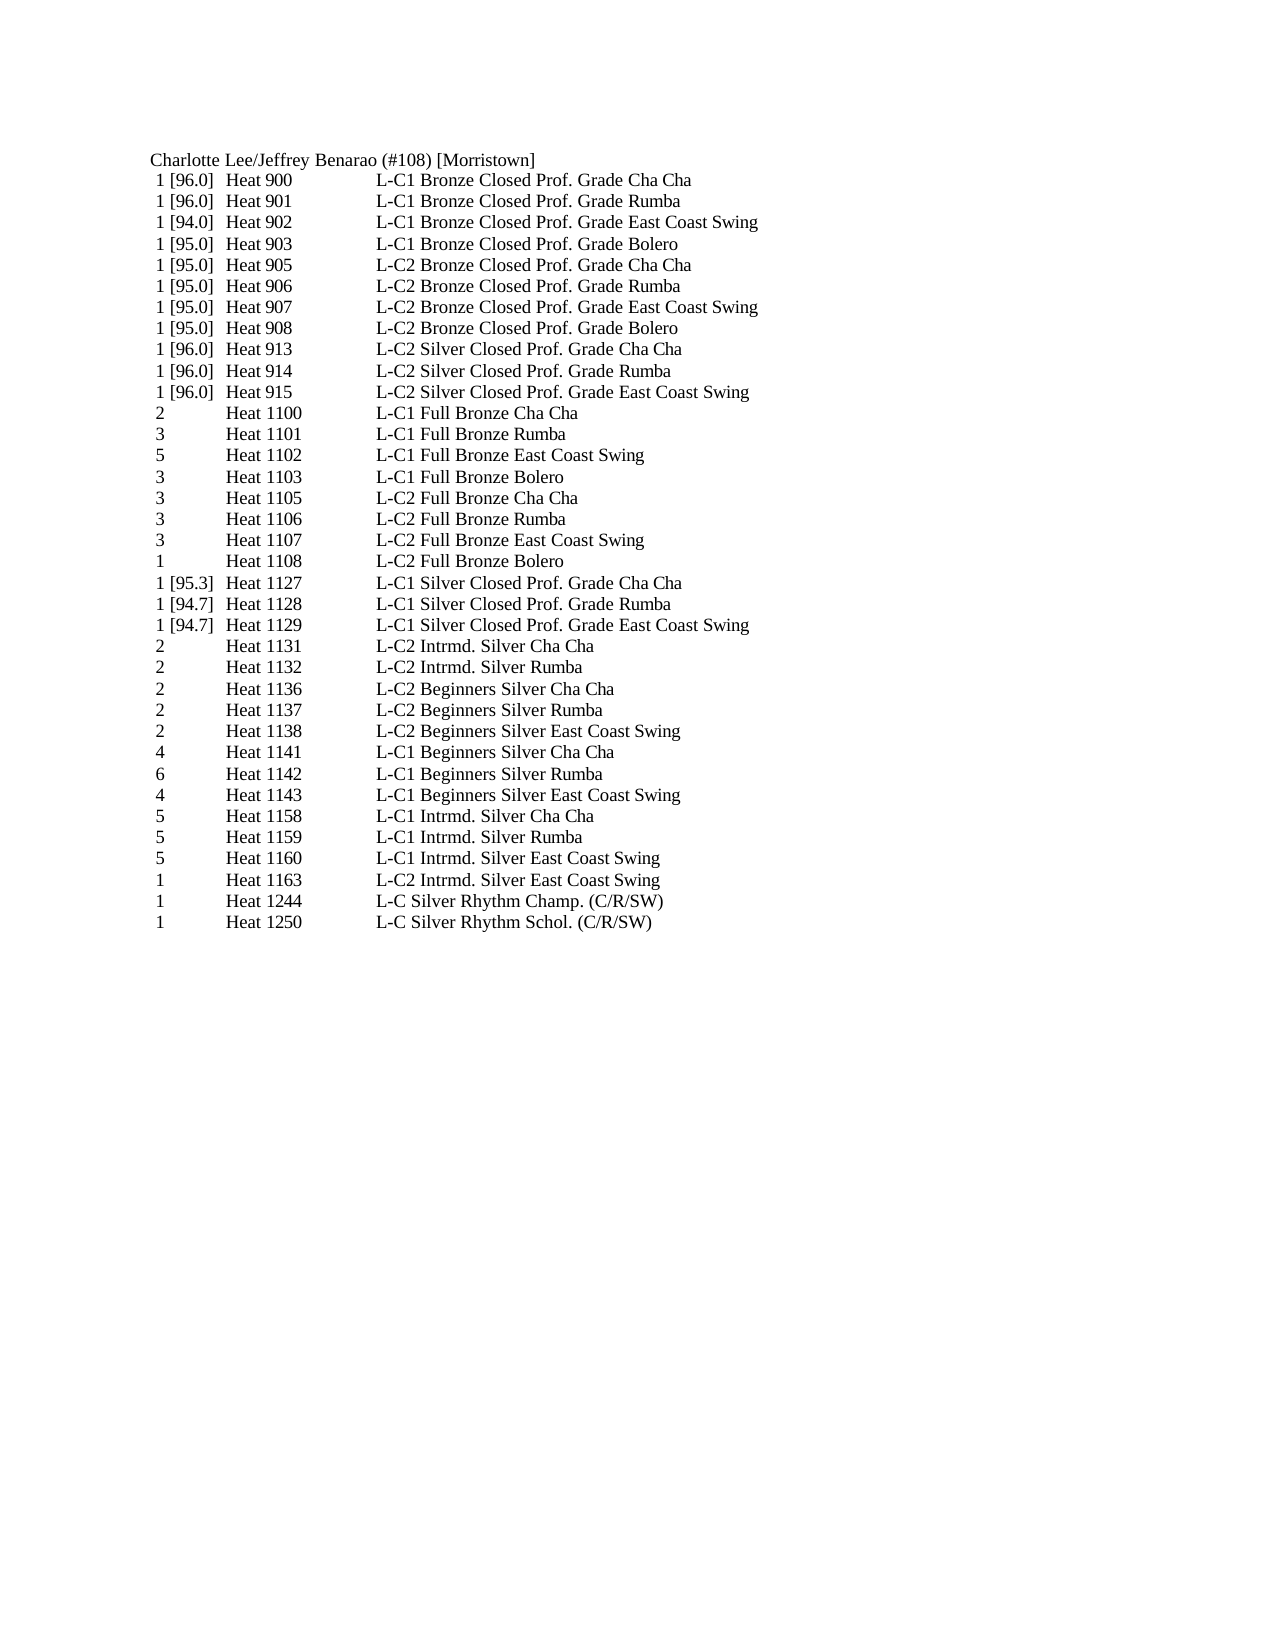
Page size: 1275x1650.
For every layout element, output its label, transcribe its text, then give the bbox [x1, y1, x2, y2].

table_cell Heat 905 [221, 256, 339, 277]
table_cell L-C1 Silver Closed Prof. Grade East Coast Swing [340, 616, 765, 637]
table_cell L-C1 Intrmd. Silver Rumba [340, 828, 765, 849]
table_cell L-C2 Beginners Silver East Coast Swing [340, 722, 765, 743]
table_cell 1 [94.7] [150, 616, 221, 637]
table_cell 1 [96.0] [150, 362, 221, 383]
table_cell Heat 908 [221, 319, 339, 341]
table_cell 1 [96.0] [150, 192, 221, 213]
table_cell L-C1 Bronze Closed Prof. Grade East Coast Swing [340, 214, 765, 235]
table_cell Heat 906 [221, 277, 339, 298]
table_cell 5 [150, 828, 221, 849]
table_cell L-C1 Beginners Silver East Coast Swing [340, 786, 765, 807]
table_cell Heat 915 [221, 383, 339, 404]
table_cell L-C2 Bronze Closed Prof. Grade Bolero [340, 319, 765, 341]
table_cell L-C1 Beginners Silver Rumba [340, 765, 765, 786]
table_cell Heat 913 [221, 341, 339, 362]
table_cell 1 [95.0] [150, 277, 221, 298]
table_cell Heat 1105 [221, 489, 339, 510]
table_cell Heat 1244 [221, 892, 339, 913]
table_cell Heat 1103 [221, 468, 339, 489]
table_cell Heat 1163 [221, 871, 339, 892]
table_cell L-C2 Beginners Silver Cha Cha [340, 680, 765, 701]
table_cell 1 [150, 553, 221, 574]
table_cell Heat 1143 [221, 786, 339, 807]
table_cell 5 [150, 807, 221, 828]
table_cell Heat 902 [221, 214, 339, 235]
table_cell L-C2 Silver Closed Prof. Grade Cha Cha [340, 341, 765, 362]
table_cell Heat 1158 [221, 807, 339, 828]
table_header L-C1 Bronze Closed Prof. Grade Cha Cha [340, 171, 765, 192]
text Charlotte Lee/Jeffrey Benarao (#108) [Morristown] [150, 149, 1096, 171]
table_cell Heat 901 [221, 192, 339, 213]
table_cell L-C1 Bronze Closed Prof. Grade Rumba [340, 192, 765, 213]
table_cell Heat 903 [221, 235, 339, 256]
table_cell L-C1 Intrmd. Silver East Coast Swing [340, 850, 765, 871]
table_cell L-C1 Beginners Silver Cha Cha [340, 744, 765, 764]
table_cell L-C2 Beginners Silver Rumba [340, 701, 765, 722]
table_cell Heat 1107 [221, 531, 339, 552]
table_cell Heat 1141 [221, 744, 339, 764]
table_cell Heat 914 [221, 362, 339, 383]
table_cell L-C2 Intrmd. Silver East Coast Swing [340, 871, 765, 892]
table_cell Heat 1106 [221, 510, 339, 531]
table_cell 1 [94.7] [150, 595, 221, 616]
table_cell L-C Silver Rhythm Champ. (C/R/SW) [340, 892, 765, 913]
table_cell 3 [150, 489, 221, 510]
table_cell L-C1 Bronze Closed Prof. Grade Bolero [340, 235, 765, 256]
table_cell L-C2 Bronze Closed Prof. Grade Cha Cha [340, 256, 765, 277]
table_cell Heat 1131 [221, 638, 339, 658]
table_header Heat 900 [221, 171, 339, 192]
table_cell L-C Silver Rhythm Schol. (C/R/SW) [340, 913, 765, 934]
table_cell 1 [96.0] [150, 341, 221, 362]
table_cell L-C2 Silver Closed Prof. Grade East Coast Swing [340, 383, 765, 404]
table_cell Heat 1128 [221, 595, 339, 616]
table_cell 2 [150, 680, 221, 701]
table_cell L-C2 Bronze Closed Prof. Grade Rumba [340, 277, 765, 298]
table_cell L-C2 Intrmd. Silver Rumba [340, 659, 765, 680]
table_cell 4 [150, 786, 221, 807]
table_cell 2 [150, 722, 221, 743]
table_cell Heat 1142 [221, 765, 339, 786]
table_cell Heat 1250 [221, 913, 339, 934]
table_cell Heat 1101 [221, 425, 339, 446]
table_cell 1 [95.0] [150, 235, 221, 256]
table_cell 2 [150, 701, 221, 722]
table_cell 3 [150, 468, 221, 489]
table_cell Heat 1127 [221, 574, 339, 595]
table_cell 1 [94.0] [150, 214, 221, 235]
table_cell L-C1 Full Bronze Bolero [340, 468, 765, 489]
table_cell Heat 1108 [221, 553, 339, 574]
table_cell 3 [150, 425, 221, 446]
table_cell L-C1 Silver Closed Prof. Grade Rumba [340, 595, 765, 616]
table_cell L-C1 Full Bronze Cha Cha [340, 404, 765, 425]
table_cell L-C2 Intrmd. Silver Cha Cha [340, 638, 765, 658]
table_cell 1 [150, 913, 221, 934]
table_cell Heat 1102 [221, 446, 339, 468]
table_cell 6 [150, 765, 221, 786]
table_cell 1 [95.0] [150, 298, 221, 319]
table_cell L-C2 Full Bronze Rumba [340, 510, 765, 531]
table_cell 3 [150, 531, 221, 552]
table_cell 2 [150, 404, 221, 425]
table_cell Heat 907 [221, 298, 339, 319]
table_cell L-C2 Silver Closed Prof. Grade Rumba [340, 362, 765, 383]
table_header 1 [96.0] [150, 171, 221, 192]
table_cell 4 [150, 744, 221, 764]
table_cell Heat 1136 [221, 680, 339, 701]
table_cell L-C1 Full Bronze Rumba [340, 425, 765, 446]
table_cell 1 [150, 892, 221, 913]
table_cell 1 [150, 871, 221, 892]
table_cell Heat 1100 [221, 404, 339, 425]
table_cell 1 [95.3] [150, 574, 221, 595]
table_cell 2 [150, 638, 221, 658]
table_cell L-C2 Full Bronze Cha Cha [340, 489, 765, 510]
table_cell L-C2 Bronze Closed Prof. Grade East Coast Swing [340, 298, 765, 319]
table_cell 1 [95.0] [150, 256, 221, 277]
table_cell 2 [150, 659, 221, 680]
table_cell L-C1 Intrmd. Silver Cha Cha [340, 807, 765, 828]
table_cell 3 [150, 510, 221, 531]
table_cell 5 [150, 446, 221, 468]
table_cell Heat 1129 [221, 616, 339, 637]
table_cell Heat 1138 [221, 722, 339, 743]
table_cell 5 [150, 850, 221, 871]
table_cell L-C2 Full Bronze East Coast Swing [340, 531, 765, 552]
table_cell Heat 1137 [221, 701, 339, 722]
table_cell L-C1 Silver Closed Prof. Grade Cha Cha [340, 574, 765, 595]
table_cell Heat 1159 [221, 828, 339, 849]
table_cell L-C1 Full Bronze East Coast Swing [340, 446, 765, 468]
table_cell 1 [96.0] [150, 383, 221, 404]
table_cell Heat 1160 [221, 850, 339, 871]
table_cell 1 [95.0] [150, 319, 221, 341]
table_cell Heat 1132 [221, 659, 339, 680]
table_cell L-C2 Full Bronze Bolero [340, 553, 765, 574]
